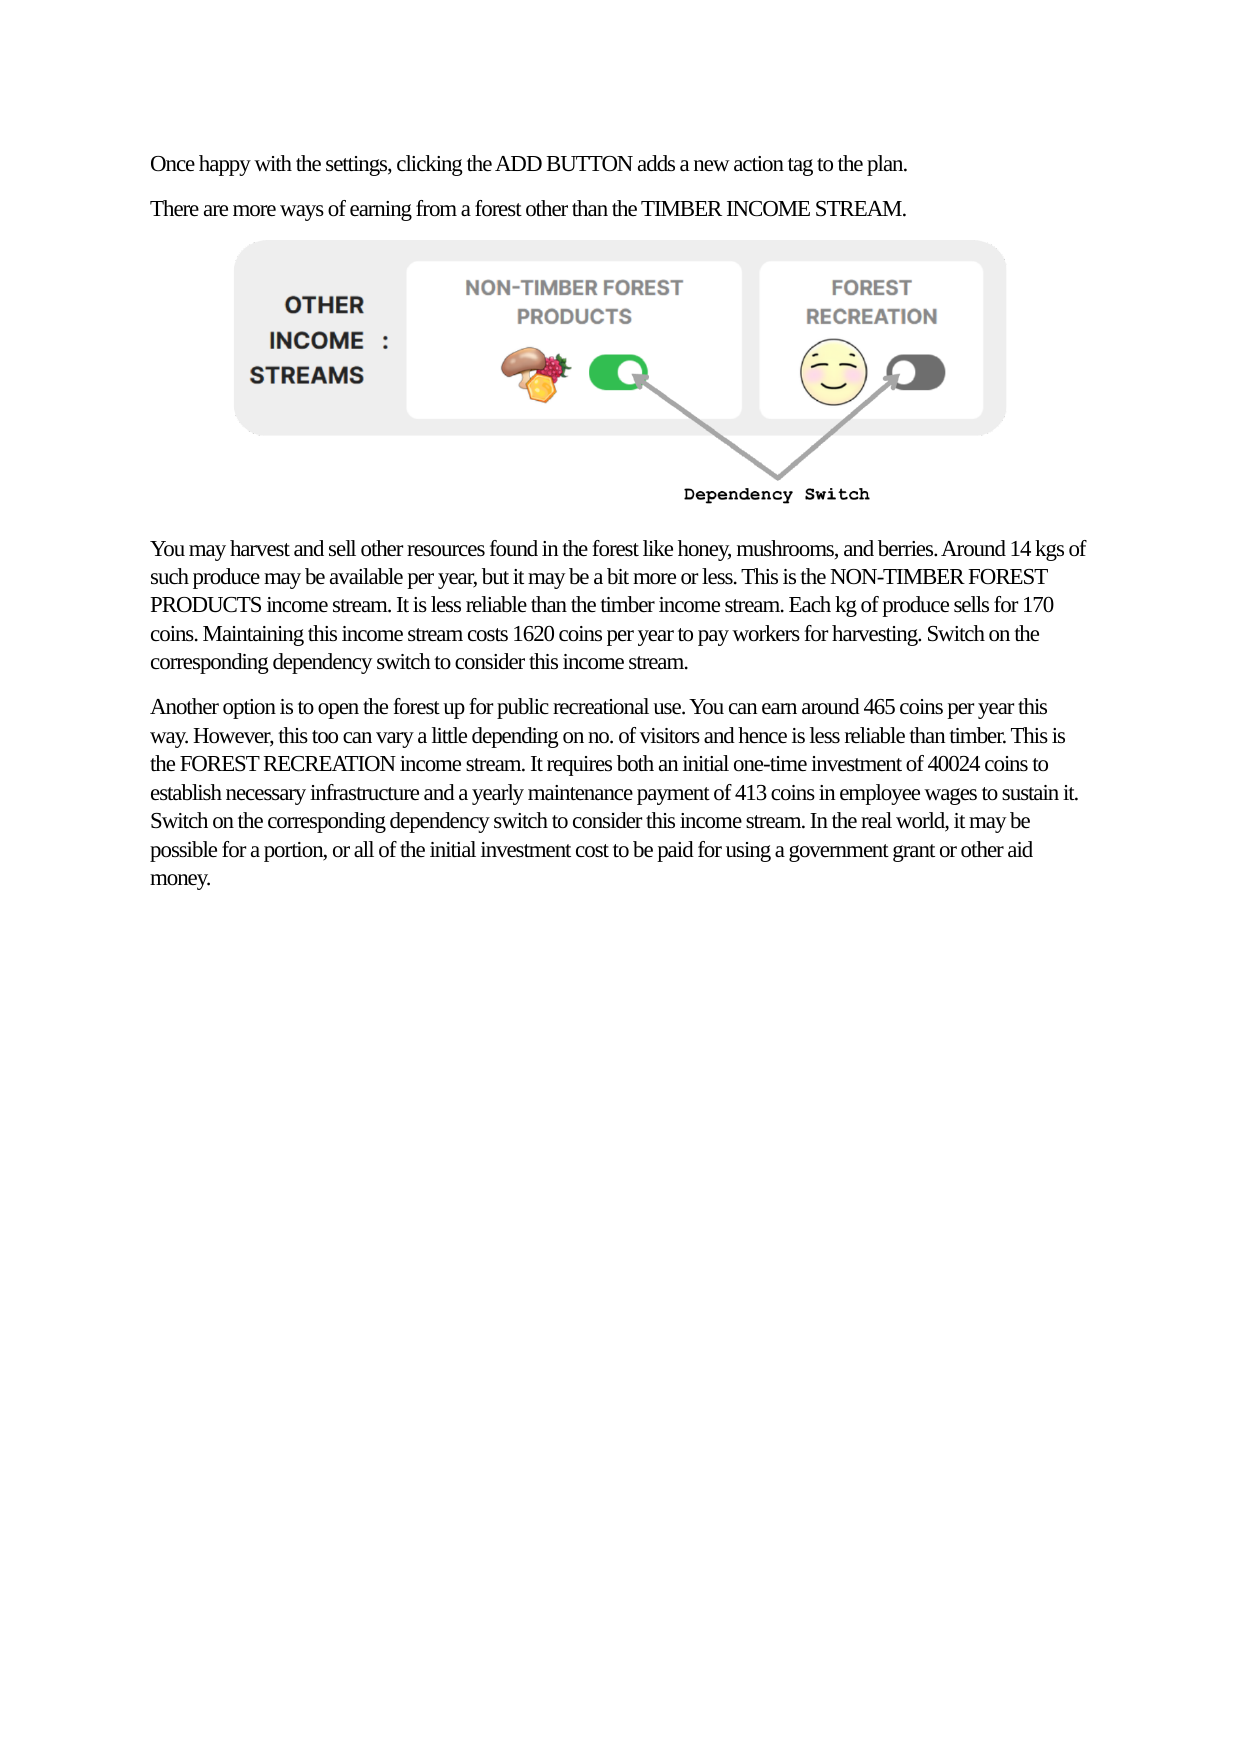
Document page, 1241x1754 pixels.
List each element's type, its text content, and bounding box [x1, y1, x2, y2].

text Another option is to open the forest up for public recreational use. You can earn around 465 coins per year this way. However, this too can vary a little depending on no. of visitors and hence is less reliable than timber. This is the FOREST RECREATION income stream. It requires both an initial one-time investment of 40024 coins to establish necessary infrastructure and a yearly maintenance payment of 413 coins in employee wages to sustain it. Switch on the corresponding dependency switch to consider this income stream. In the real world, it may be possible for a portion, or all of the initial investment cost to be paid for using a government grant or other aid money. [150, 693, 1090, 890]
picture [233, 240, 1007, 516]
text You may harvest and sell other resources found in the forest like honey, mushrooms, and berries. Around 14 kgs of such produce may be available per year, but it may be a bit more or less. This is the NON-TIMBER FOREST PRODUCTS income stream. It is less reliable than the timber income stream. Each kg of produce sells for 170 coins. Maintaining this income stream costs 1620 coins per year to pay workers for harvesting. Switch on the corresponding dependency switch to consider this income stream. [150, 534, 1090, 675]
text There are more ways of earning from a forest other than the TIMBER INCOME STREAM. [150, 195, 1090, 221]
text Once happy with the settings, clicking the ADD BUTTON adds a new action tag to the plan. [150, 150, 1090, 176]
